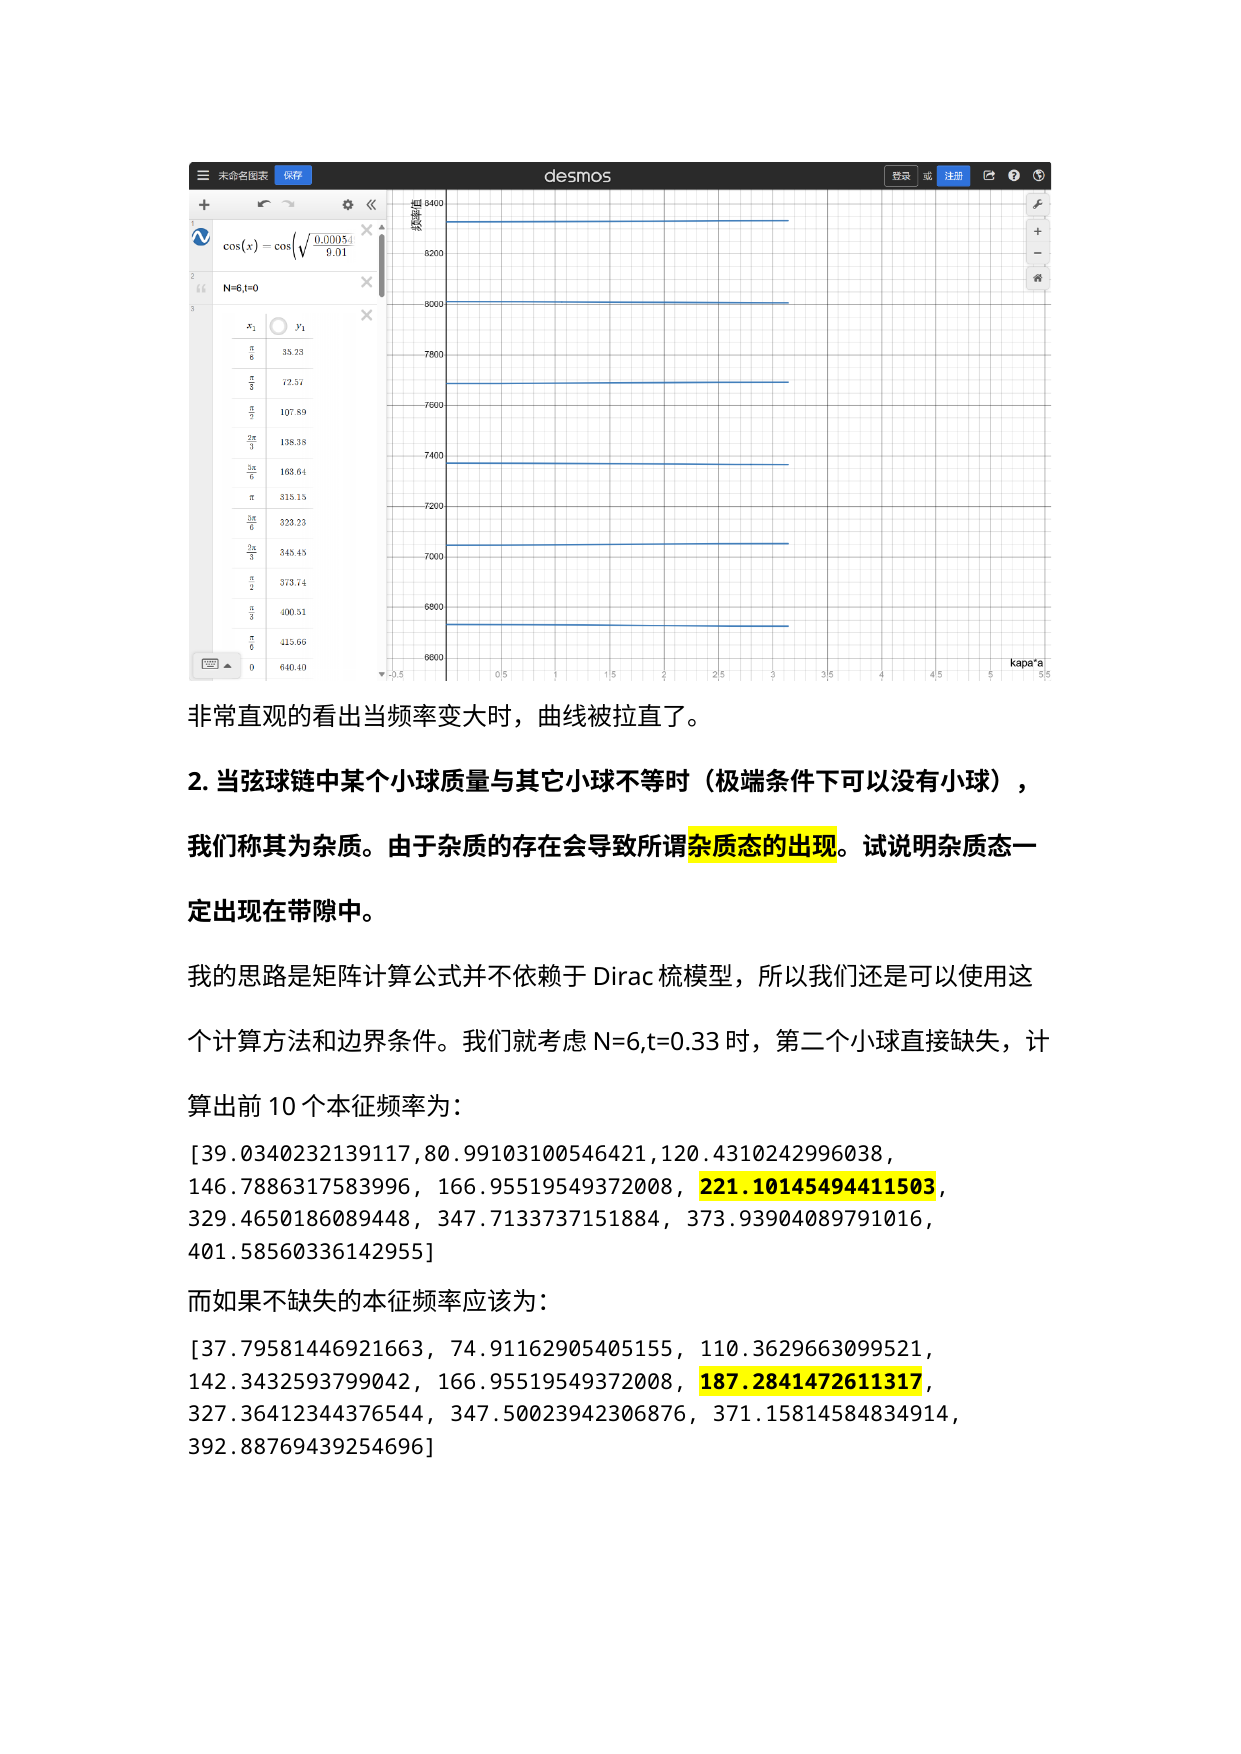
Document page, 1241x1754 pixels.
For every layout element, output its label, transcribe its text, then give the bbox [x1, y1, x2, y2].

text 而如果不缺失的本征频率应该为： [187, 1267, 1053, 1332]
text [37.79581446921663, 74.91162905405155, 110.3629663099521, 142.3432593799042, 166.95519549372008, 187.2841472611317, 327.36412344376544, 347.50023942306876, 371.15814584834914, 392.88769439254696] [187, 1332, 1053, 1462]
text 非常直观的看出当频率变大时，曲线被拉直了。 [187, 682, 1053, 747]
text 我的思路是矩阵计算公式并不依赖于Dirac梳模型，所以我们还是可以使用这个计算方法和边界条件。我们就考虑N=6,t=0.33时，第二个小球直接缺失，计算出前10个本征频率为：[39.0340232139117,80.99103100546421,120.4310242996038, 146.7886317583996, 166.95519549372008, 221.10145494411503, 329.4650186089448, 347.7133737151884, 373.93904089791016, 401.58560336142955] [187, 942, 1053, 1267]
picture [189, 162, 1052, 681]
text 2. 当弦球链中某个小球质量与其它小球不等时（极端条件下可以没有小球），我们称其为杂质。由于杂质的存在会导致所谓杂质态的出现。试说明杂质态一定出现在带隙中。 [187, 747, 1053, 942]
